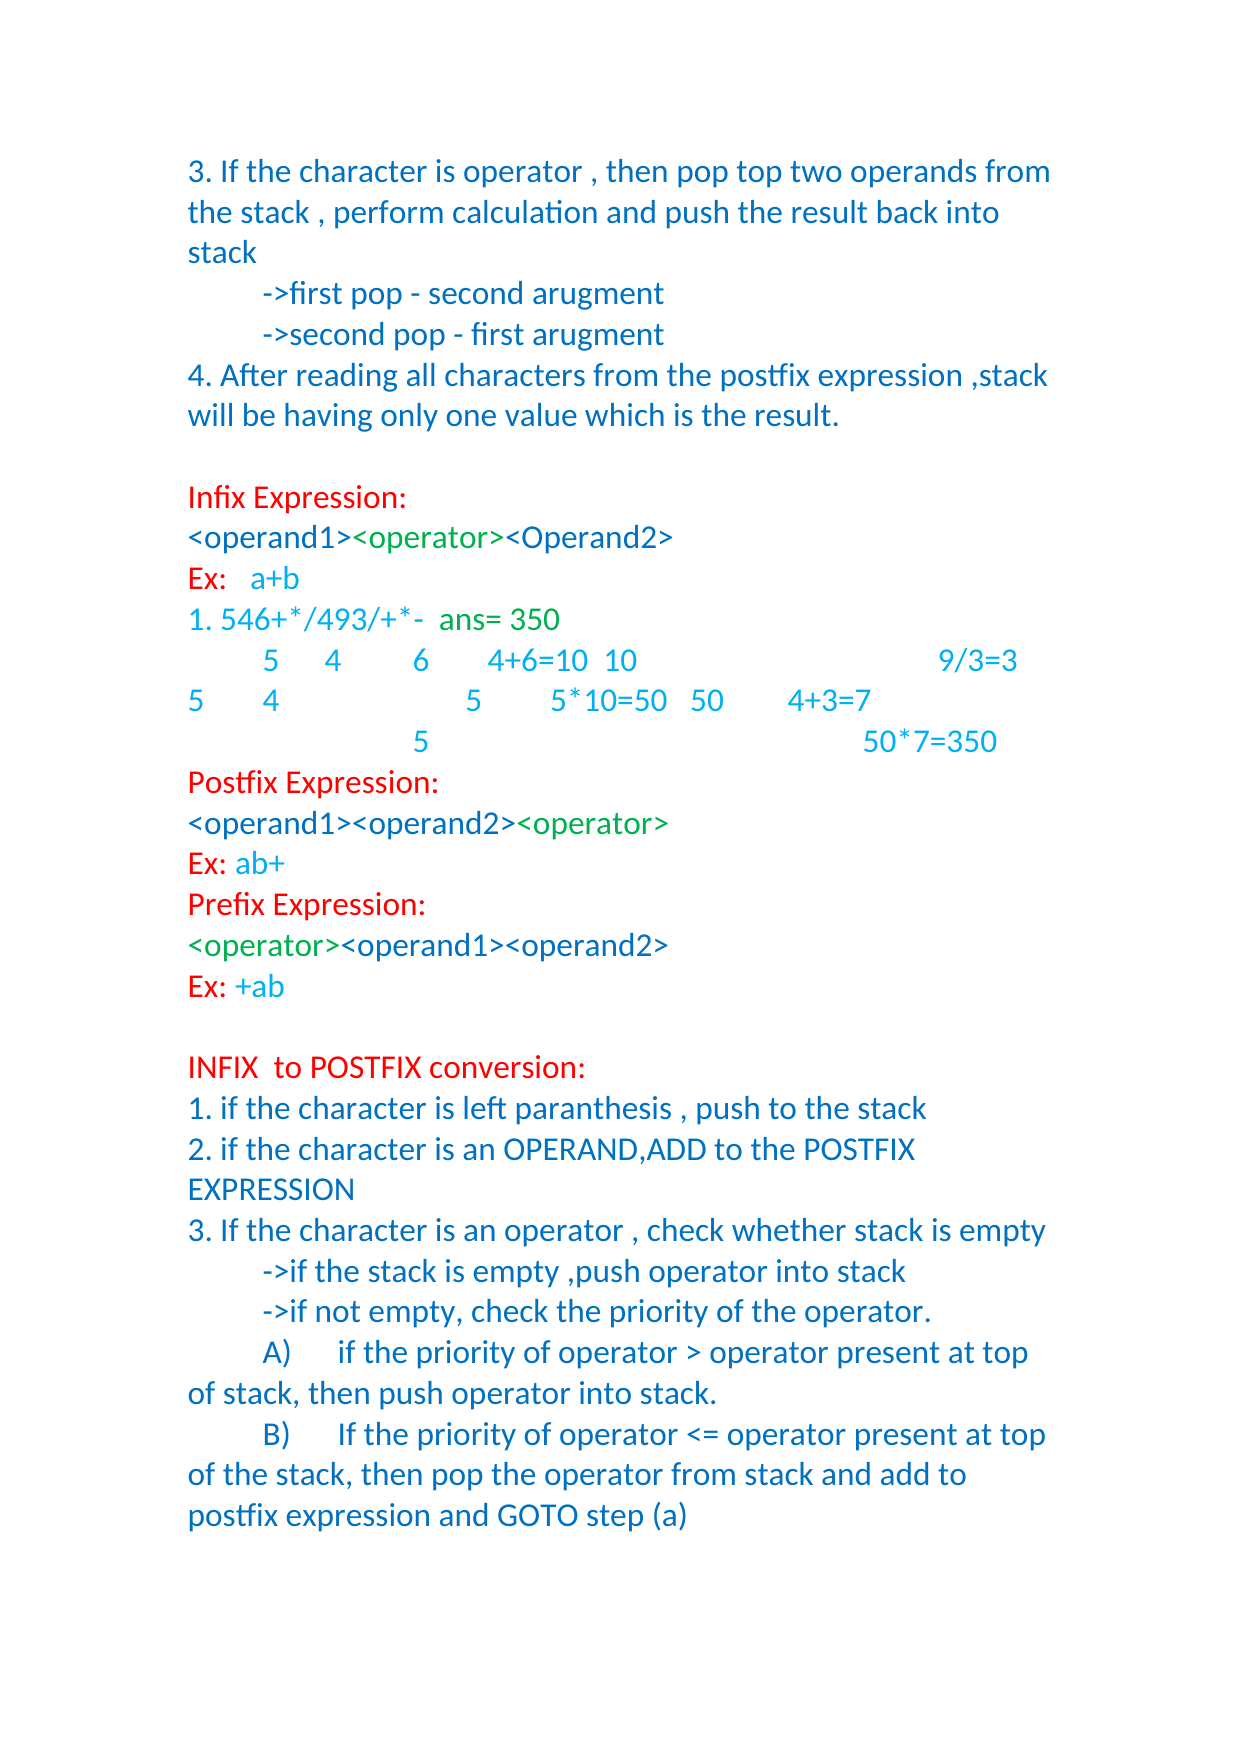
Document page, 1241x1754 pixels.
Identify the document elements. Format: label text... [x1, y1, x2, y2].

list 4 5 5*10=50 50 4+3=7 [187, 679, 1053, 720]
list if the character is an OPERAND,ADD to the POSTFIX EXPRESSION [187, 1127, 1053, 1209]
list if the priority of operator > operator present at top of stack, then push operator into stack. [187, 1331, 1053, 1413]
list Ex: a+b [187, 557, 1053, 598]
list 546+*/493/+*- ans= 350 [187, 598, 1053, 639]
list ->if not empty, check the priority of the operator. [187, 1290, 1053, 1331]
list INFIX to POSTFIX conversion: [187, 1046, 1053, 1087]
list If the priority of operator <= operator present at top of the stack, then pop the operator from stack and add to postfix expression and GOTO step (a) [187, 1413, 1053, 1535]
list ->second pop - first arugment [187, 313, 1053, 354]
list if the character is left paranthesis , push to the stack [187, 1087, 1053, 1127]
list 5 4 6 4+6=10 10 9/3=3 [187, 639, 1053, 679]
list ->first pop - second arugment [187, 272, 1053, 313]
list Ex: +ab [187, 964, 1053, 1005]
list Infix Expression: [187, 476, 1053, 517]
list ->if the stack is empty ,push operator into stack [187, 1250, 1053, 1290]
list If the character is operator , then pop top two operands from the stack , perform calculation and push the result back into stack [187, 150, 1053, 272]
list Postfix Expression: [187, 761, 1053, 802]
list If the character is an operator , check whether stack is empty [187, 1209, 1053, 1250]
list <operand1><operator><Operand2> [187, 517, 1053, 557]
list After reading all characters from the postfix expression ,stack will be having only one value which is the result. [187, 354, 1053, 435]
list 5 50*7=350 [323, 720, 1053, 761]
list Ex: ab+ [187, 842, 1053, 883]
list <operand1><operand2><operator> [187, 802, 1053, 842]
list Prefix Expression: [187, 883, 1053, 924]
list <operator><operand1><operand2> [187, 924, 1053, 964]
